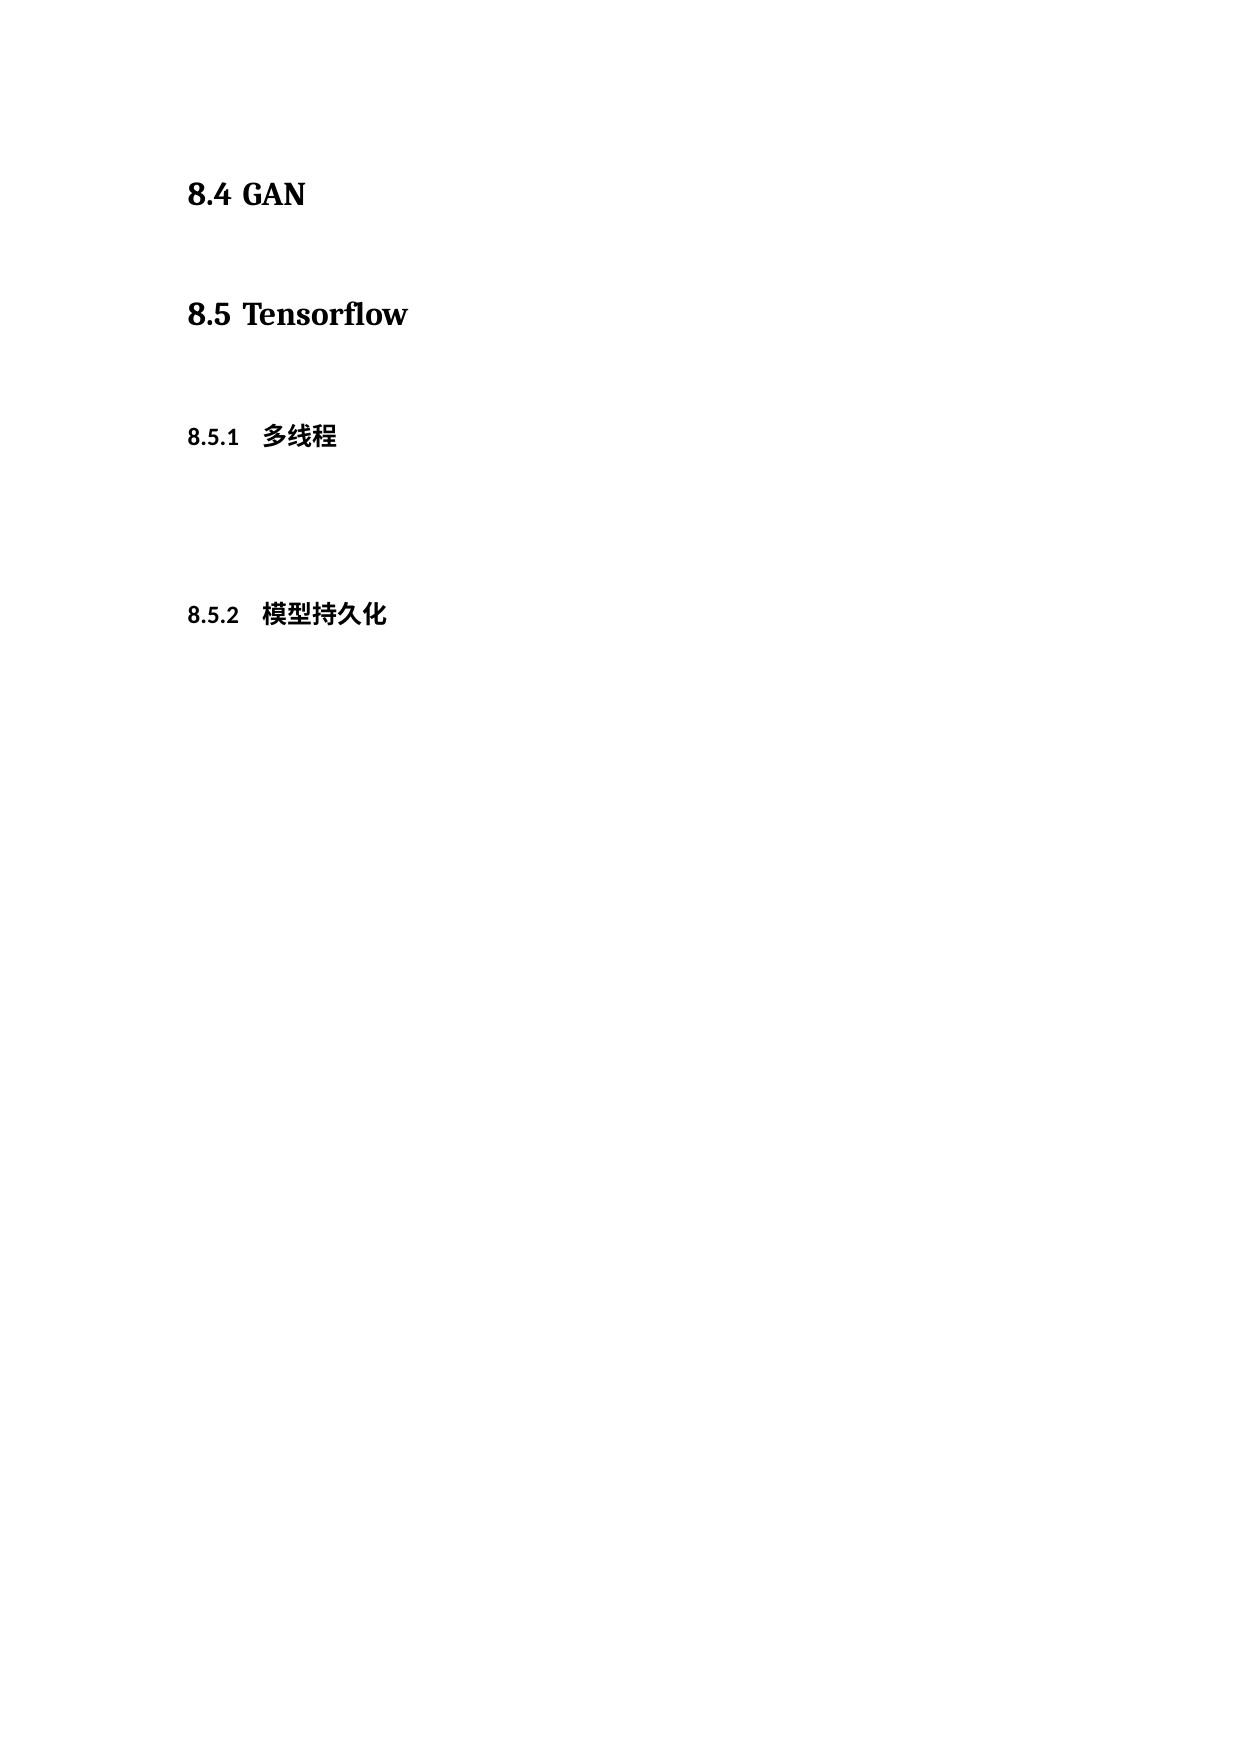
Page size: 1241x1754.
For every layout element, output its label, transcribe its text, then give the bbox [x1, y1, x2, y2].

subtitle GAN [187, 162, 1053, 227]
subtitle 多线程 [187, 402, 1053, 467]
subtitle Tensorflow [187, 282, 1053, 347]
subtitle 模型持久化 [187, 580, 1053, 645]
